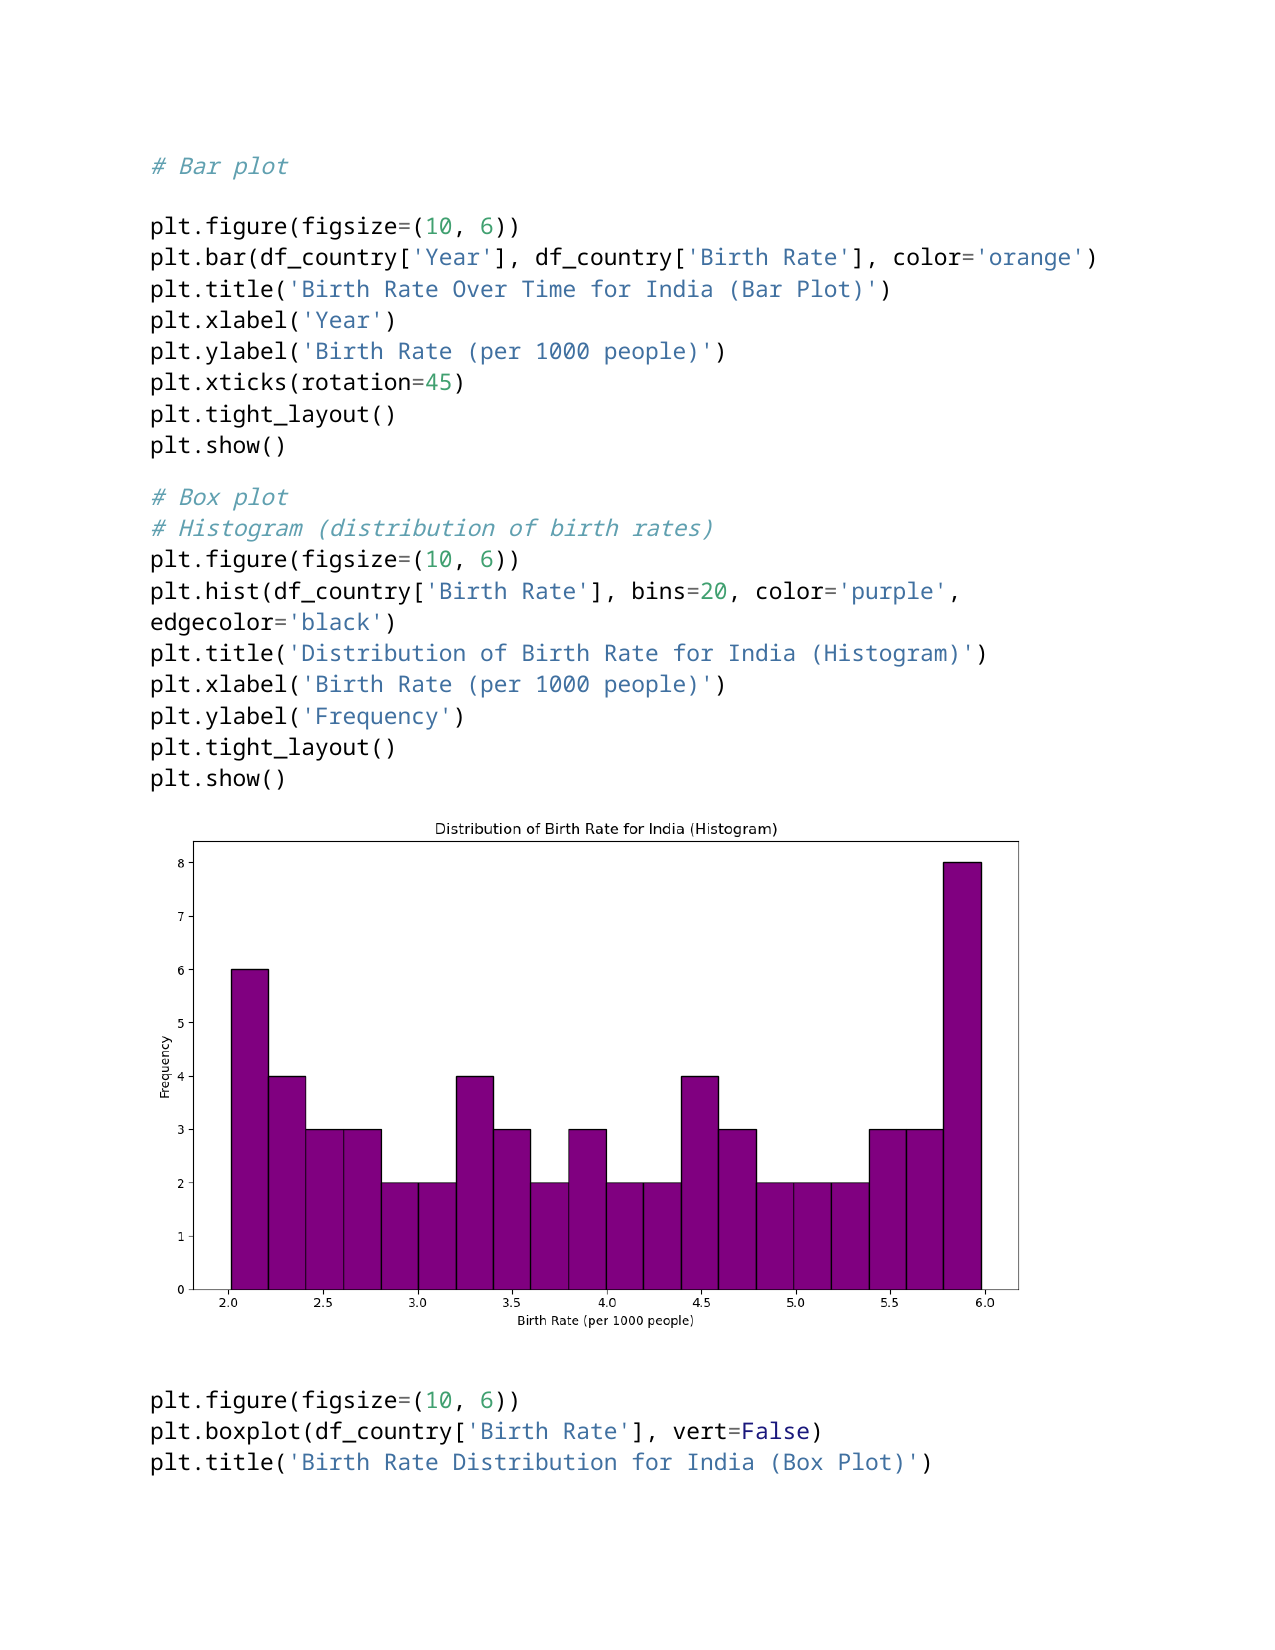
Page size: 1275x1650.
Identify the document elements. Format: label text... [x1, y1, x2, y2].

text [150, 1355, 1125, 1477]
text # Bar plot plt.figure(figsize=(10, 6)) plt.bar(df_country['Year'], df_country['Birth Rate'], color='orange') plt.title('Birth Rate Over Time for India (Bar Plot)') plt.xlabel('Year') plt.ylabel('Birth Rate (per 1000 people)') plt.xticks(rotation=45) plt.tight_layout() plt.show() [150, 150, 1125, 460]
picture [150, 814, 1025, 1336]
text # Box plot # Histogram (distribution of birth rates) plt.figure(figsize=(10, 6)) plt.hist(df_country['Birth Rate'], bins=20, color='purple', edgecolor='black') plt.title('Distribution of Birth Rate for India (Histogram)') plt.xlabel('Birth Rate (per 1000 people)') plt.ylabel('Frequency') plt.tight_layout() plt.show() [150, 481, 1125, 793]
